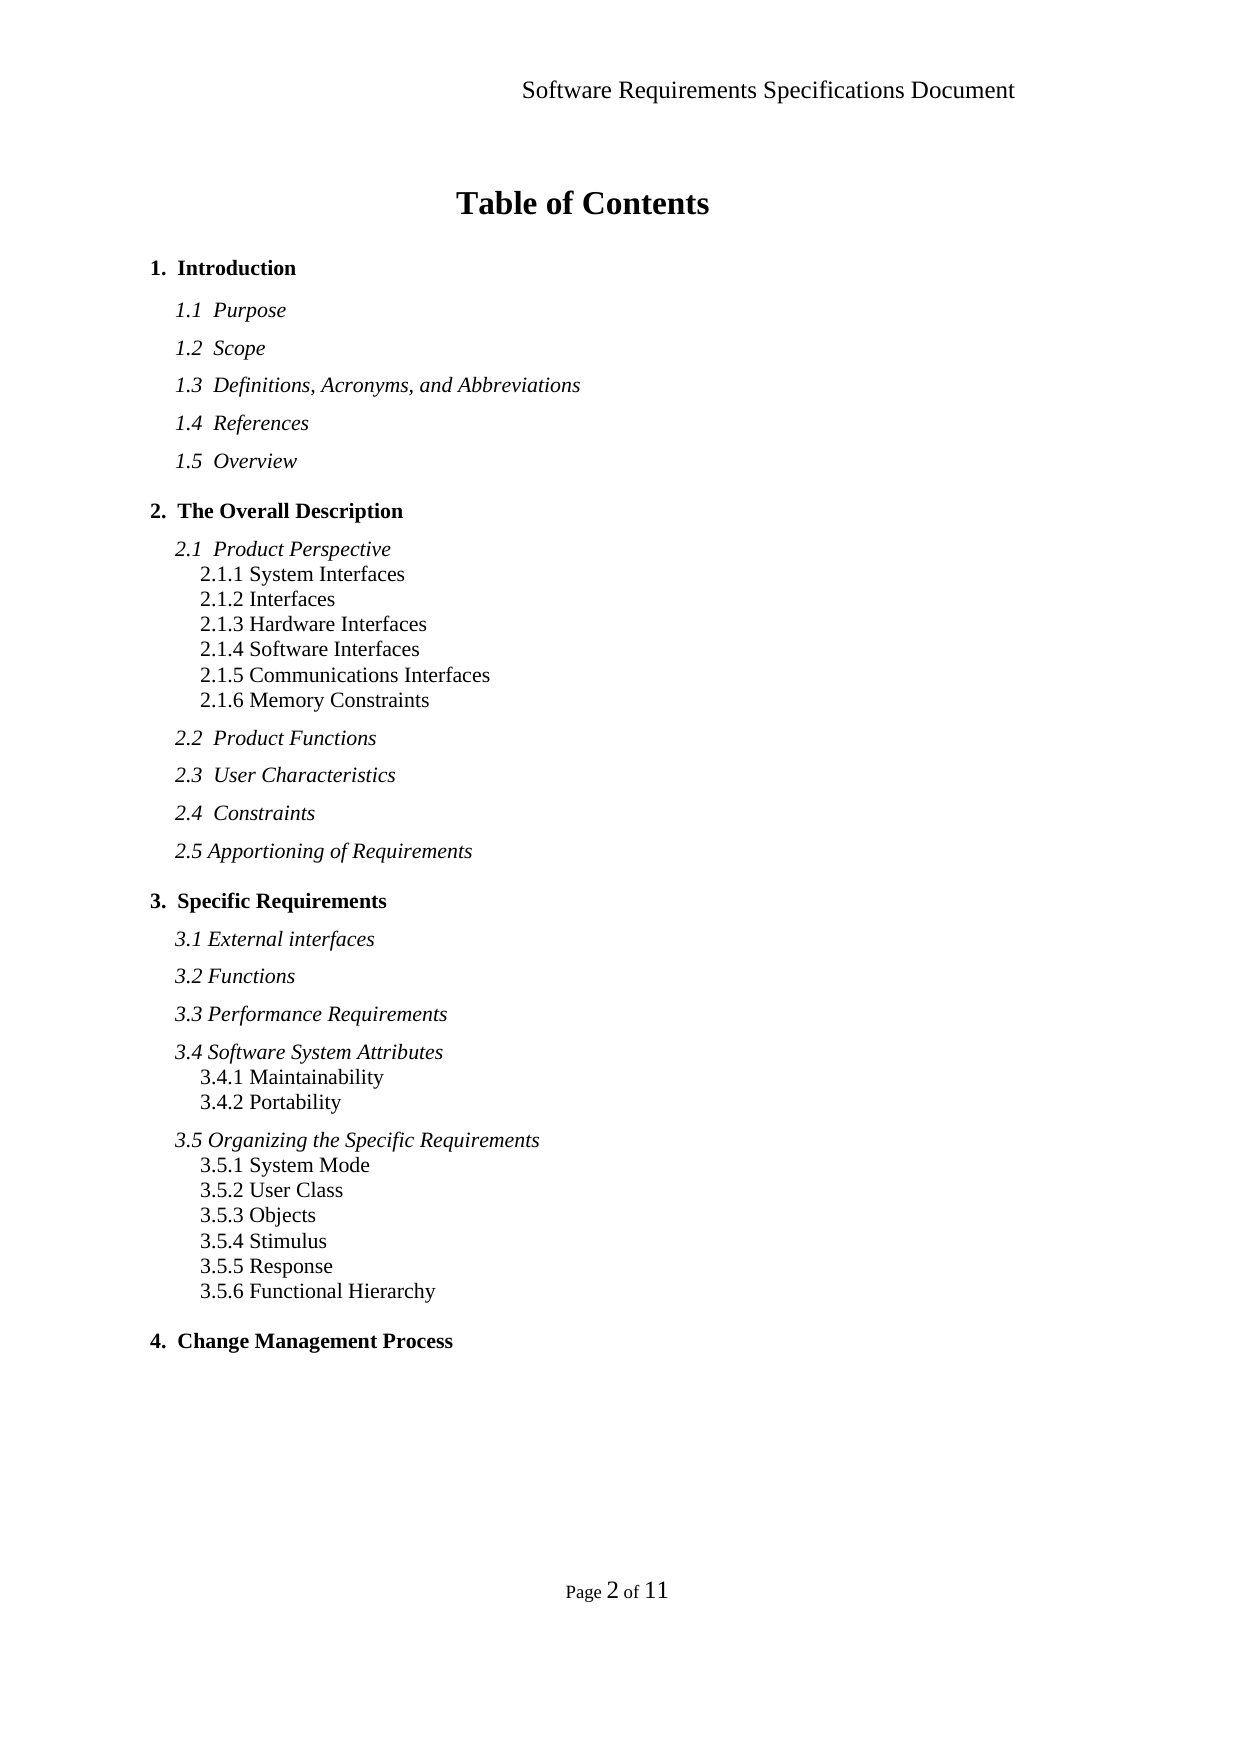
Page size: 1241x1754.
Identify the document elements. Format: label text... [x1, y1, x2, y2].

text 3.4.1 Maintainability [200, 1064, 1015, 1089]
text 2.1.5 Communications Interfaces [200, 662, 1015, 687]
text 2.1.1 System Interfaces [200, 561, 1015, 586]
text 3.2 Functions [175, 963, 1015, 988]
text 3.5.1 System Mode [200, 1152, 1015, 1177]
text 3.5 Organizing the Specific Requirements [175, 1127, 1015, 1152]
text 2.3 User Characteristics [175, 762, 1015, 787]
text 3.5.5 Response [200, 1253, 1015, 1278]
text 3.5.2 User Class [200, 1177, 1015, 1202]
text 3.4 Software System Attributes [175, 1039, 1015, 1064]
text 2. The Overall Description [150, 498, 1015, 523]
text 3.5.6 Functional Hierarchy [200, 1278, 1015, 1303]
text 2.5 Apportioning of Requirements [175, 838, 1015, 863]
text 1.4 References [175, 410, 1015, 435]
text 3.1 External interfaces [175, 926, 1015, 951]
text 2.1.6 Memory Constraints [200, 687, 1015, 712]
text 1.2 Scope [175, 334, 1015, 360]
text 3.5.4 Stimulus [200, 1228, 1015, 1253]
text Table of Contents [150, 183, 1015, 222]
text 1.5 Overview [175, 448, 1015, 473]
text 2.1 Product Perspective [175, 536, 1015, 561]
text 2.1.4 Software Interfaces [200, 636, 1015, 662]
text 3.3 Performance Requirements [175, 1001, 1015, 1026]
text 2.4 Constraints [175, 800, 1015, 825]
text 3.4.2 Portability [200, 1089, 1015, 1114]
text 3.5.3 Objects [200, 1202, 1015, 1228]
text 2.1.2 Interfaces [200, 586, 1015, 611]
text 3. Specific Requirements [150, 888, 1015, 913]
text 2.2 Product Functions [175, 724, 1015, 750]
text 2.1.3 Hardware Interfaces [200, 611, 1015, 636]
text 1.3 Definitions, Acronyms, and Abbreviations [175, 372, 1015, 397]
text 1.1 Purpose [175, 297, 1015, 322]
text 4. Change Management Process [150, 1328, 1015, 1353]
